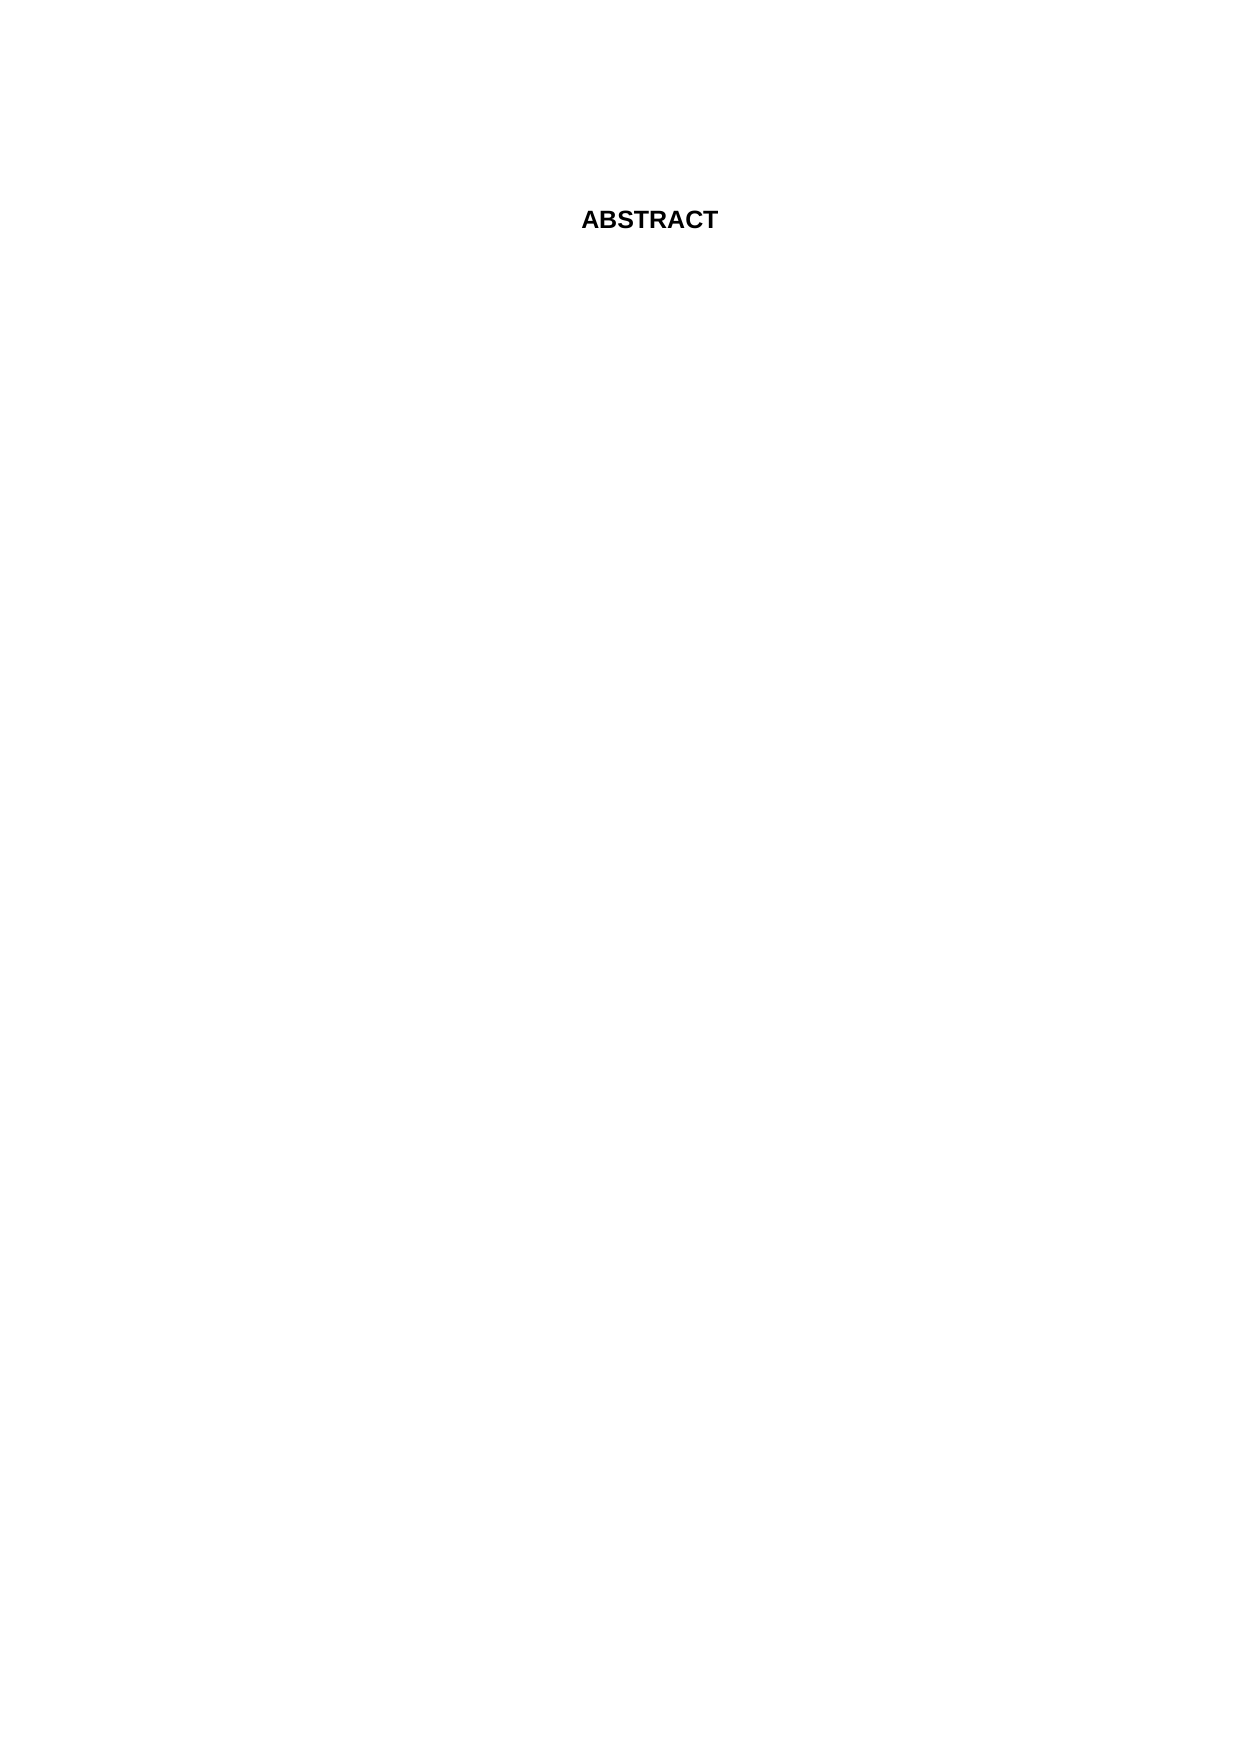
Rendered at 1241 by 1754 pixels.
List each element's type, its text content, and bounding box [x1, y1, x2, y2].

text ABSTRACT [177, 205, 1122, 234]
